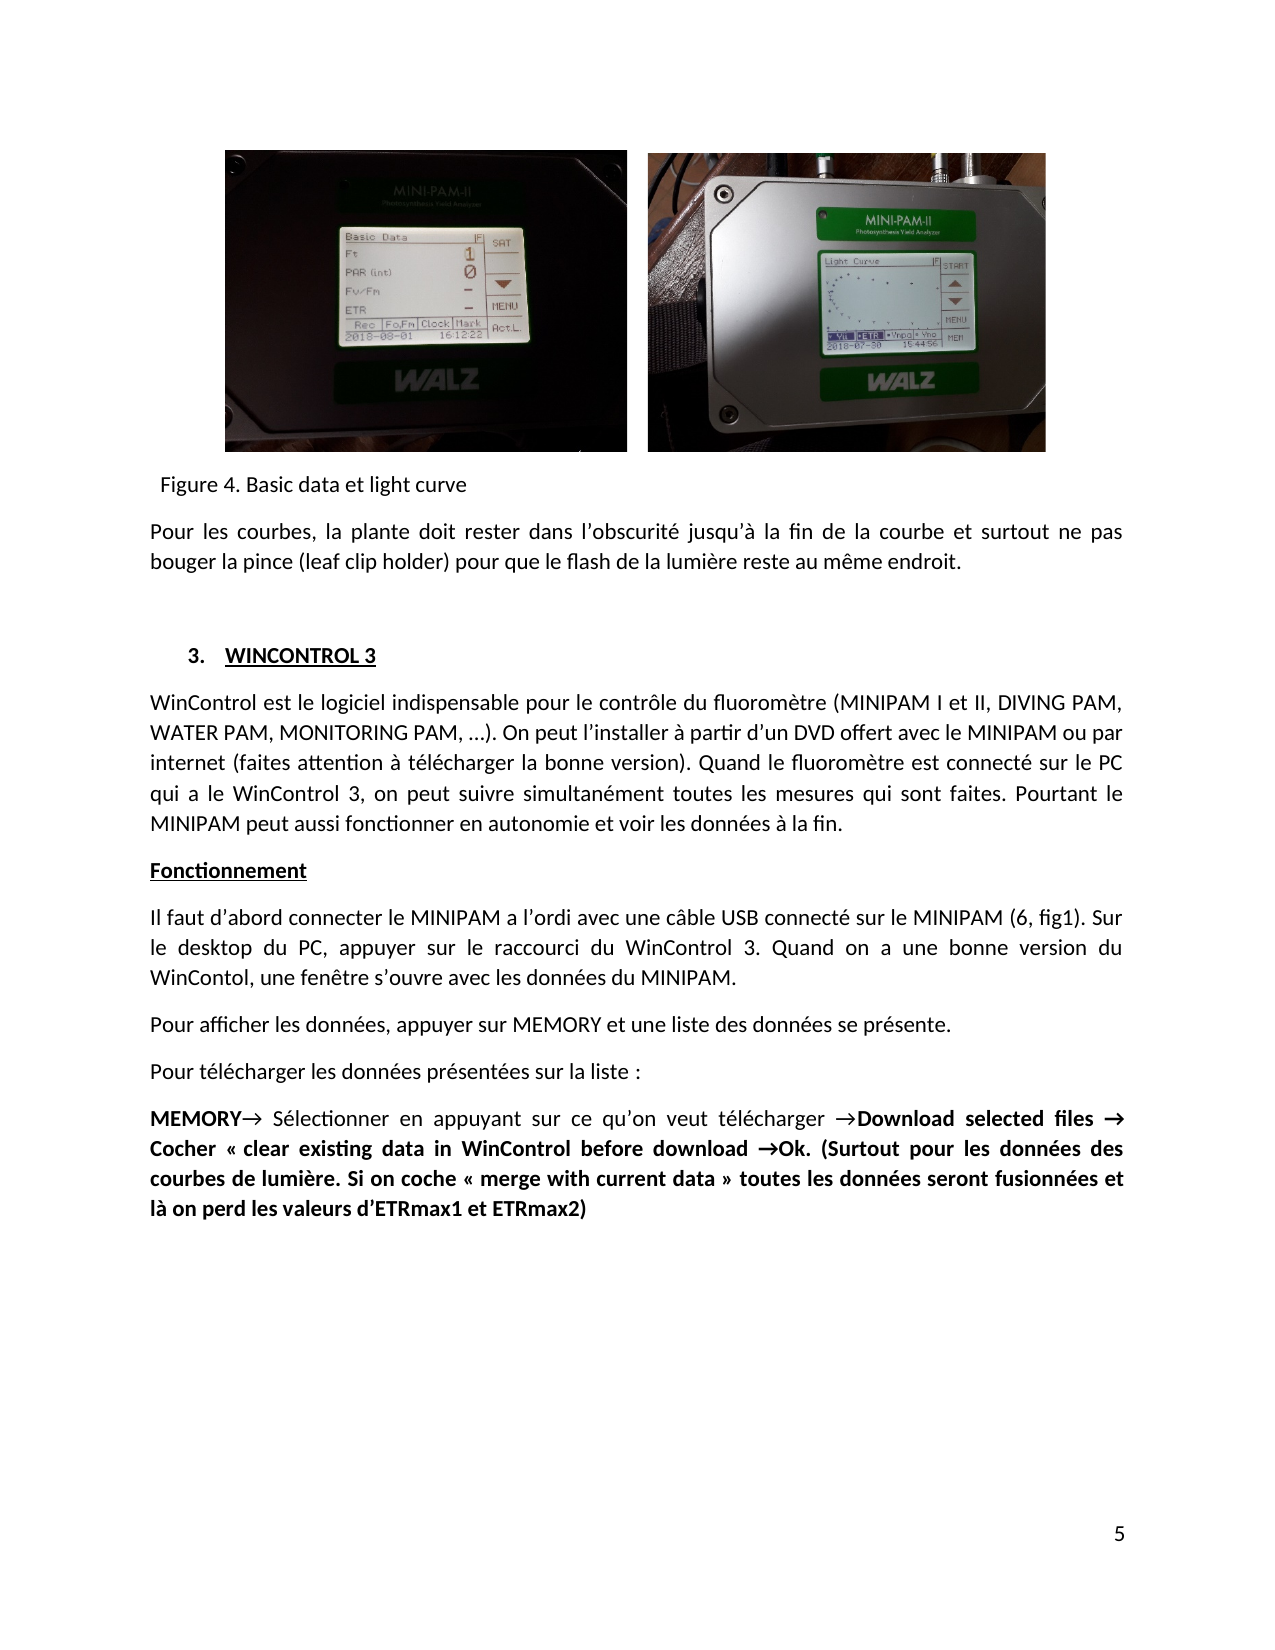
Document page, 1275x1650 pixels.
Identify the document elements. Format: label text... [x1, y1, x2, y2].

text Pour les courbes, la plante doit rester dans l’obscurité jusqu’à la fin de la courbe et surtout ne pas bouger la pince (leaf clip holder) pour que le flash de la lumière reste au même endroit. [150, 517, 1125, 576]
text Pour afficher les données, appuyer sur MEMORY et une liste des données se présente. [150, 1010, 1125, 1038]
picture [647, 153, 1046, 452]
list WINCONTROL 3 [187, 641, 1125, 669]
text MEMORY→ Sélectionner en appuyant sur ce qu’on veut télécharger →Download selected files → Cocher « clear existing data in WinControl before download →Ok. (Surtout pour les données des courbes de lumière. Si on coche « merge with current data » toutes les données seront fusionnées et là on perd les valeurs d’ETRmax1 et ETRmax2) [150, 1104, 1125, 1222]
picture [225, 150, 628, 452]
text Figure 4. Basic data et light curve [150, 470, 1125, 498]
text Pour télécharger les données présentées sur la liste : [150, 1057, 1125, 1085]
text WinControl est le logiciel indispensable pour le contrôle du fluoromètre (MINIPAM I et II, DIVING PAM, WATER PAM, MONITORING PAM, …). On peut l’installer à partir d’un DVD offert avec le MINIPAM ou par internet (faites attention à télécharger la bonne version). Quand le fluoromètre est connecté sur le PC qui a le WinControl 3, on peut suivre simultanément toutes les mesures qui sont faites. Pourtant le MINIPAM peut aussi fonctionner en autonomie et voir les données à la fin. [150, 688, 1125, 837]
text Fonctionnement [150, 856, 1125, 884]
text Il faut d’abord connecter le MINIPAM a l’ordi avec une câble USB connecté sur le MINIPAM (6, fig1). Sur le desktop du PC, appuyer sur le raccourci du WinControl 3. Quand on a une bonne version du WinContol, une fenêtre s’ouvre avec les données du MINIPAM. [150, 903, 1125, 991]
